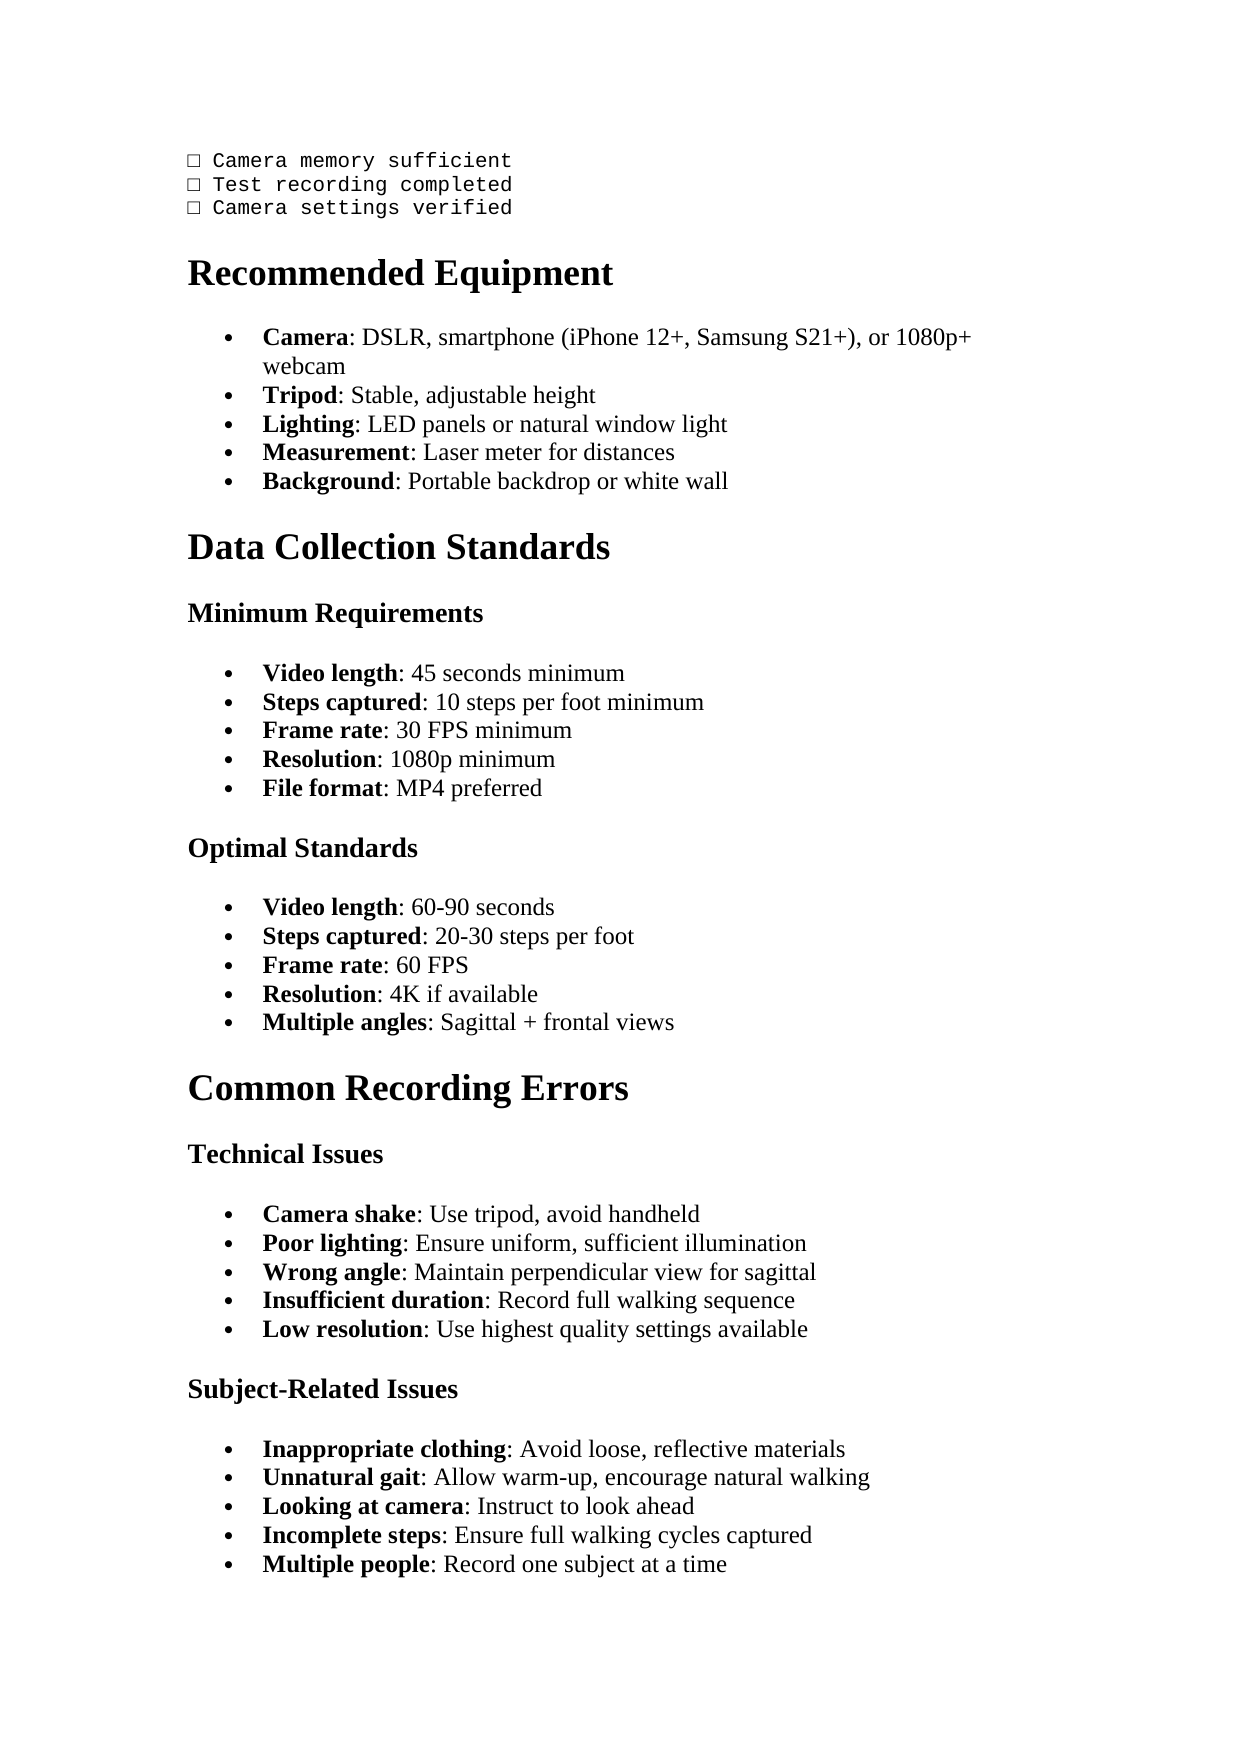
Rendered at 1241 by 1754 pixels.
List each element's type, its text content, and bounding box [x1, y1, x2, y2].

list Steps captured: 20-30 steps per foot [225, 921, 1053, 950]
list Camera shake: Use tripod, avoid handheld [225, 1199, 1053, 1228]
list Looking at camera: Instruct to look ahead [225, 1491, 1053, 1520]
list File format: MP4 preferred [225, 773, 1053, 802]
list Frame rate: 30 FPS minimum [225, 715, 1053, 744]
list Video length: 45 seconds minimum [225, 658, 1053, 687]
text □ Test recording completed [187, 174, 1053, 197]
list Multiple people: Record one subject at a time [225, 1549, 1053, 1577]
text Minimum Requirements [187, 596, 1053, 629]
list Incomplete steps: Ensure full walking cycles captured [225, 1520, 1053, 1549]
list Wrong angle: Maintain perpendicular view for sagittal [225, 1257, 1053, 1285]
text Common Recording Errors [187, 1065, 1053, 1108]
list Tripod: Stable, adjustable height [225, 380, 1053, 409]
text Recommended Equipment [187, 250, 1053, 293]
list Video length: 60-90 seconds [225, 892, 1053, 921]
list Multiple angles: Sagittal + frontal views [225, 1007, 1053, 1036]
text Subject-Related Issues [187, 1372, 1053, 1404]
text □ Camera memory sufficient [187, 150, 1053, 174]
list Frame rate: 60 FPS [225, 950, 1053, 979]
text □ Camera settings verified [187, 197, 1053, 221]
text Data Collection Standards [187, 524, 1053, 567]
text Technical Issues [187, 1138, 1053, 1170]
list Steps captured: 10 steps per foot minimum [225, 687, 1053, 715]
list Inappropriate clothing: Avoid loose, reflective materials [225, 1434, 1053, 1462]
list Background: Portable backdrop or white wall [225, 466, 1053, 495]
text Optimal Standards [187, 831, 1053, 863]
list Unnatural gait: Allow warm-up, encourage natural walking [225, 1462, 1053, 1491]
list Lighting: LED panels or natural window light [225, 409, 1053, 437]
list Camera: DSLR, smartphone (iPhone 12+, Samsung S21+), or 1080p+ webcam [225, 322, 1053, 380]
list Measurement: Laser meter for distances [225, 437, 1053, 466]
list Resolution: 4K if available [225, 979, 1053, 1007]
list Resolution: 1080p minimum [225, 744, 1053, 773]
list Poor lighting: Ensure uniform, sufficient illumination [225, 1228, 1053, 1257]
list Low resolution: Use highest quality settings available [225, 1314, 1053, 1343]
list Insufficient duration: Record full walking sequence [225, 1285, 1053, 1314]
